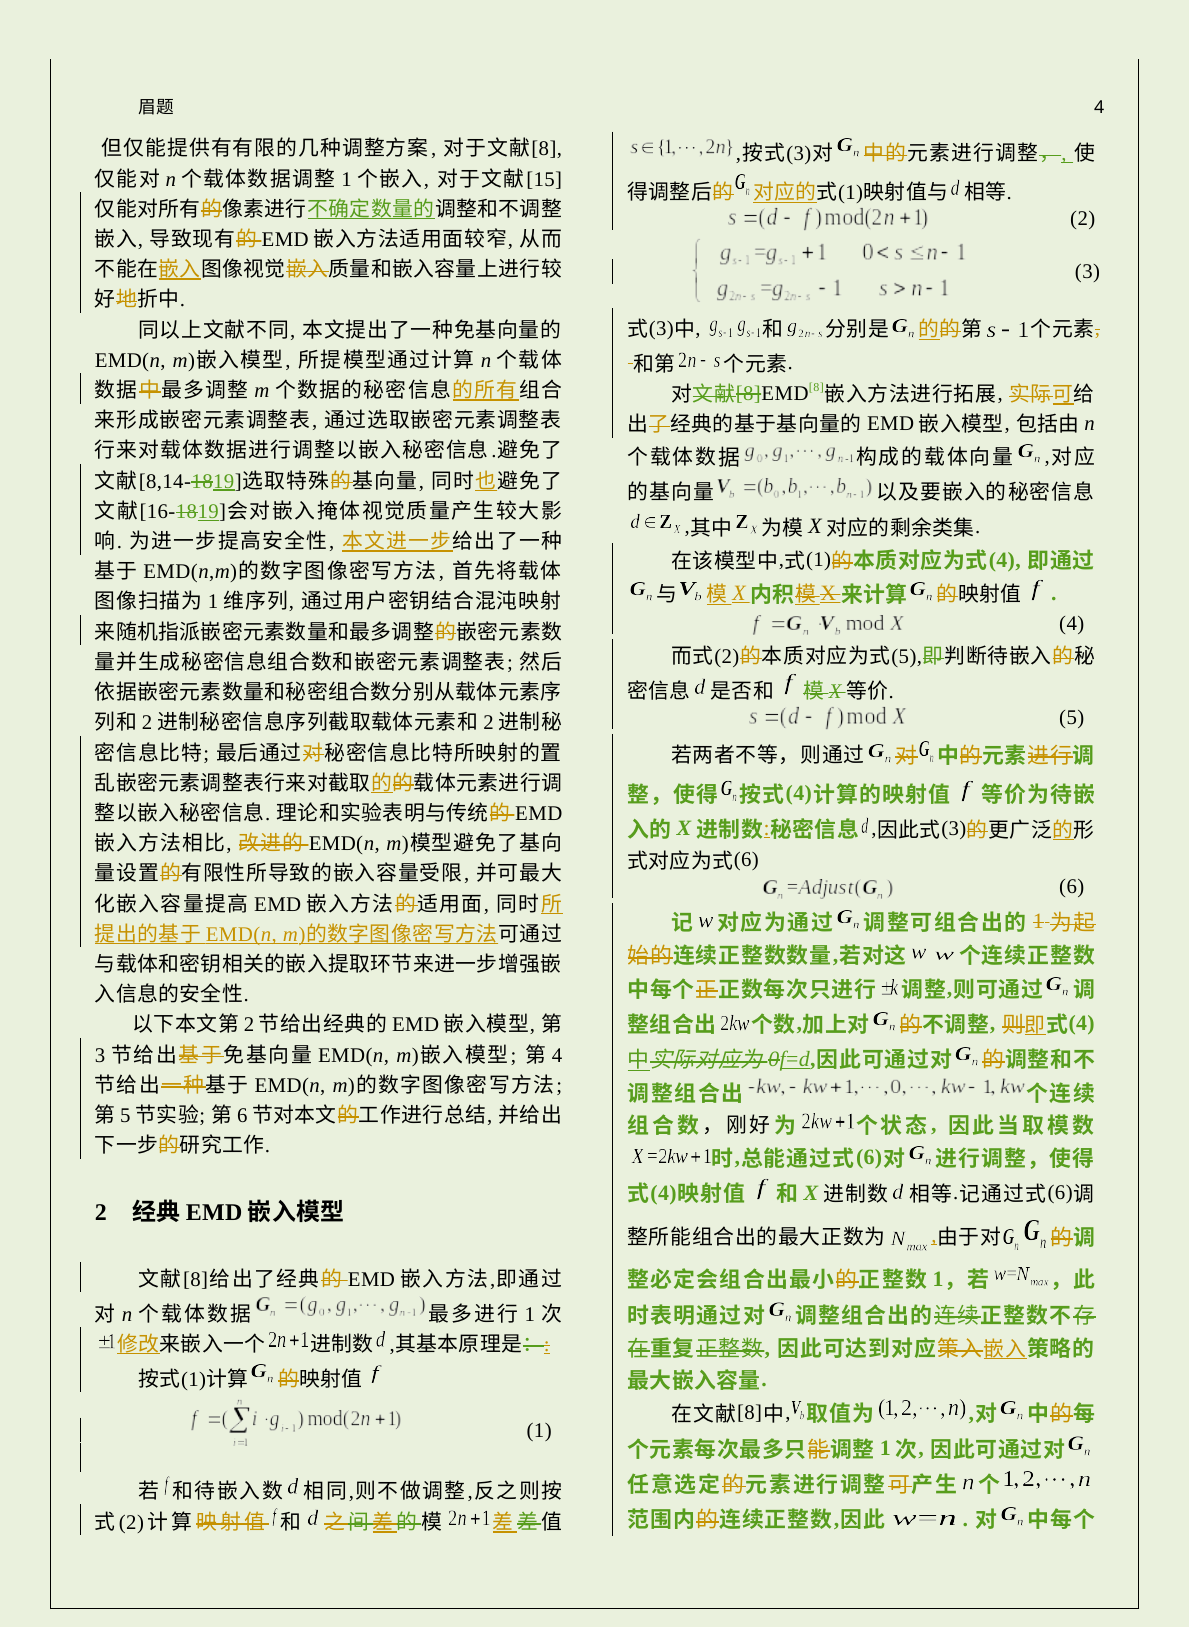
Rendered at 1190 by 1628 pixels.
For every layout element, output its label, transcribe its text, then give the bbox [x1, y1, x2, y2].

table_header (5) [1041, 705, 1106, 734]
table_header (2) [1041, 206, 1106, 235]
table_header (1) [508, 1393, 573, 1473]
table_cell [616, 235, 1041, 308]
table_header (6) [1041, 874, 1106, 903]
text 而式(2)本质对应为式(5),判断待嵌入秘密信息是否和等价. [627, 639, 1095, 705]
text 同以上文献不同, 本文提出了一种免基向量的EMD(n, m)嵌入模型, 所提模型通过计算n个载体数据最多调整m个数据的秘密信息组合来形成嵌密元素调整表, 通过选取嵌密元素调整表行来对载体数据进行调整以嵌入秘密信息.避免了文献[8,14-]选取特殊基向量, 同时避免了文献[16-]会对嵌入掩体视觉质量产生较大影响. 为进一步提高安全性, 给出了一种基于EMD(n,m)的数字图像密写方法, 首先将载体图像扫描为1维序列, 通过用户密钥结合混沌映射来随机指派嵌密元素数量和最多调整嵌密元素数量并生成秘密信息组合数和嵌密元素调整表; 然后依据嵌密元素数量和秘密组合数分别从载体元素序列和2进制秘密信息序列截取载体元素和2进制秘密信息比特; 最后通过秘密信息比特所映射的置乱嵌密元素调整表行来对截取载体元素进行调整以嵌入秘密信息. 理论和实验表明与传统EMD嵌入方法相比, EMD(n, m)模型避免了基向量设置有限性所导致的嵌入容量受限, 并可最大化嵌入容量提高EMD嵌入方法适用面, 同时可通过与载体和密钥相关的嵌入提取环节来进一步增强嵌入信息的安全性. [94, 313, 562, 1008]
text 在该模型中,式(1)本质对应为式(4), 即通过与内积来计算映射值. [627, 543, 1095, 610]
table_header [616, 874, 1041, 903]
text 式(3)中, 和分别是第个元素和第个元素. [627, 308, 1095, 377]
text 若和待嵌入数相同,则不做调整,反之则按式(2)计算和模值,按式(3)对元素进行调整使得调整后式(1)映射值与相等. [94, 1473, 562, 1535]
table_header [83, 1393, 508, 1473]
table_header [616, 206, 1041, 235]
table_header [616, 705, 1041, 734]
table_header (4) [1041, 610, 1106, 639]
table_cell (3) [1041, 235, 1106, 308]
table_header [616, 610, 1041, 639]
text 以下本文第2节给出经典的EMD嵌入模型, 第3节给出免基向量EMD(n, m)嵌入模型; 第4节给出基于EMD(n, m)的数字图像密写方法; 第5节实验; 第6节对本文工作进行总结, 并给出下一步研究工作. [94, 1008, 562, 1159]
text 若两者不等，则通过中元素调整，使得按式(4)计算的映射值等价为待嵌入的X进制数秘密信息,因此式(3)更广泛形式对应为式(6) [627, 734, 1095, 874]
text 对EMD嵌入方法进行拓展, 给出经典的基于基向量的EMD嵌入模型, 包括由n个载体数据构成的载体向量,对应的基向量以及要嵌入的秘密信息,其中为模X对应的剩余类集. [627, 377, 1095, 543]
text 文献[8]给出了经典EMD嵌入方法,即通过对n个载体数据最多进行1次来嵌入一个进制数,其基本原理是 [94, 1262, 562, 1357]
text 若和待嵌入数相同,则不做调整,反之则按式(2)计算和模值,按式(3)对元素进行调整使得调整后式(1)映射值与相等. [627, 132, 1095, 206]
text 记对应为通过调整可组合出的连续正整数数量,若对这个连续正整数中每个正数每次只进行调整,则可通过调整组合出个数,加上对不调整, 式(4),因此可通过对调整和不调整组合出个连续组合数，刚好为个状态, 因此当取模数时,总能通过式(6)对进行调整，使得式(4)映射值和X进制数相等.记通过式(6)调整所能组合出的最大正数为由于对调整必定会组合出最小正整数1，若，此时表明通过对调整组合出的正整数不重复, 因此可达到对应策略的最大嵌入容量. [627, 903, 1095, 1395]
subtitle 经典EMD嵌入模型 [94, 1192, 562, 1227]
text 按式(1)计算映射值 [94, 1357, 562, 1392]
